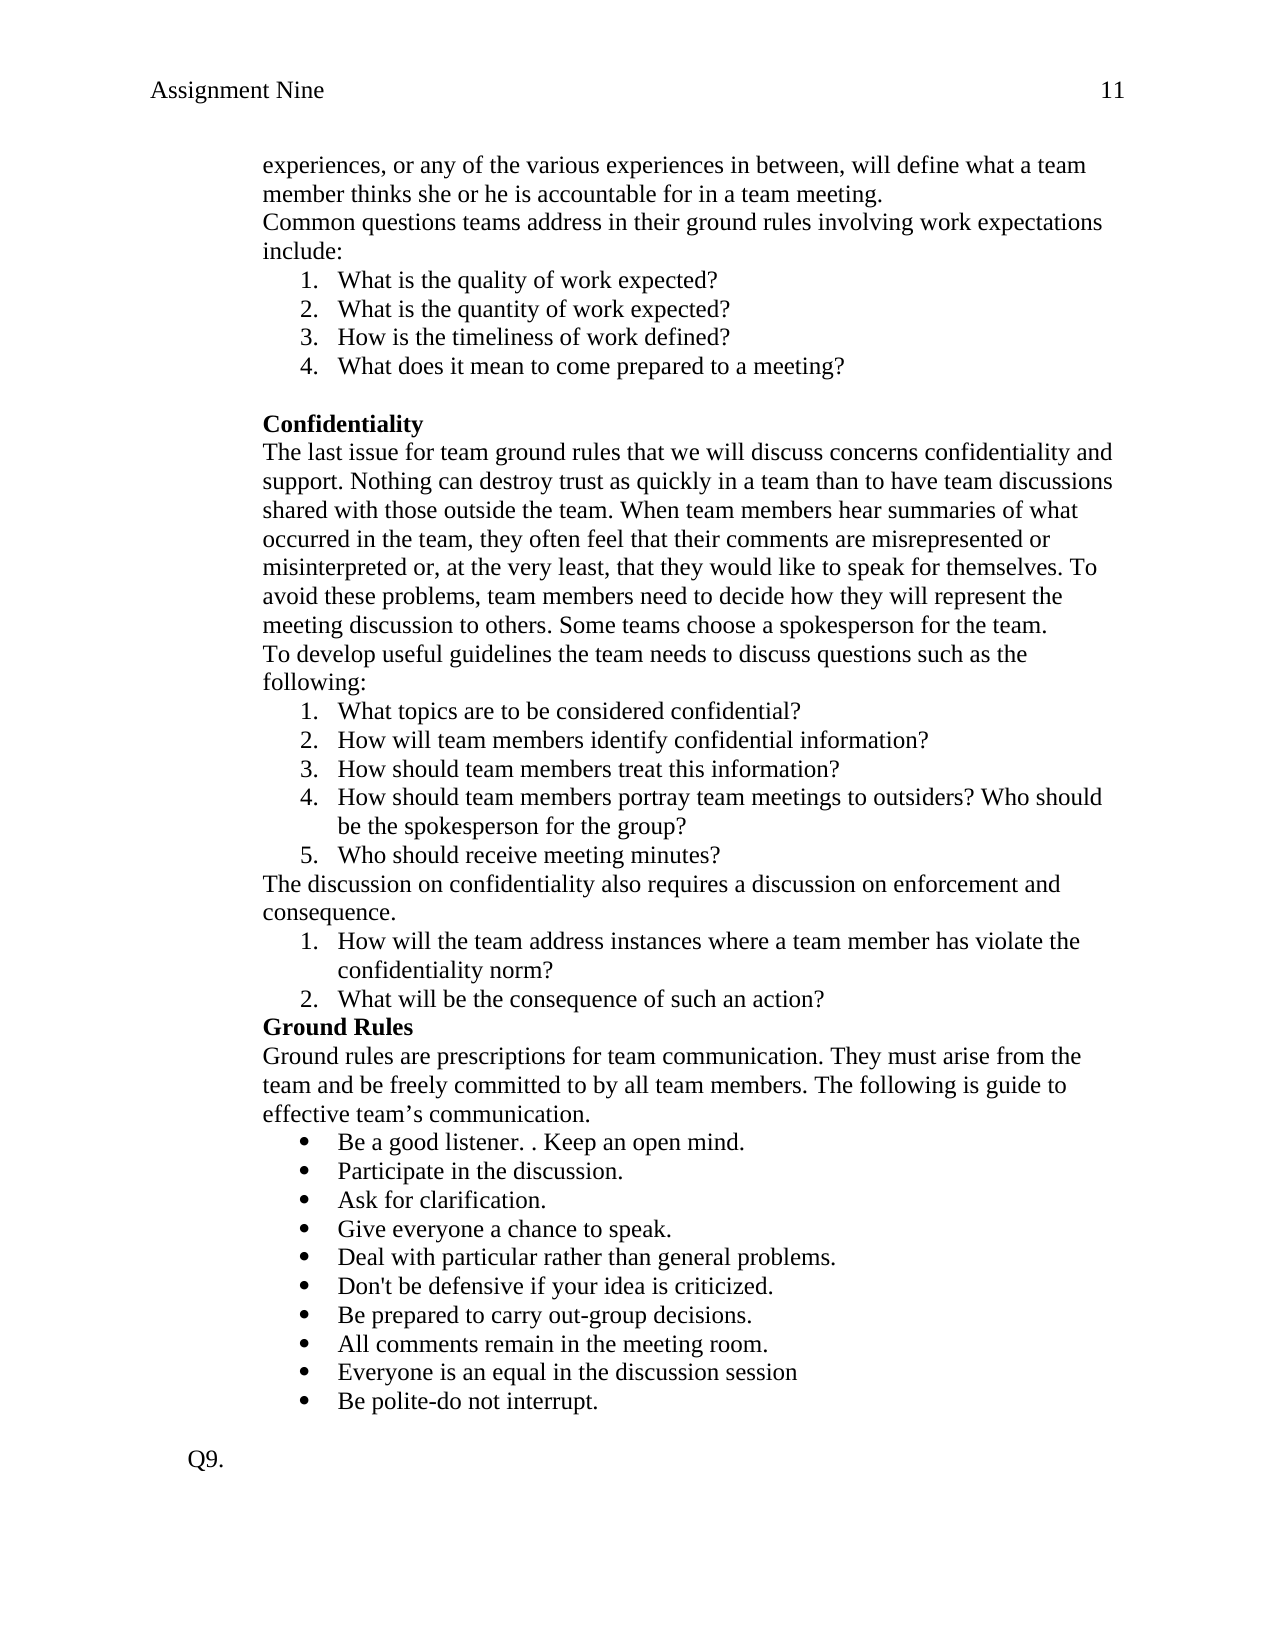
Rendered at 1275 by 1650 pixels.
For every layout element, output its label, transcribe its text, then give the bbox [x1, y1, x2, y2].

text Ground Rules [262, 1012, 1125, 1041]
text To develop useful guidelines the team needs to discuss questions such as the following: [262, 639, 1125, 696]
text Confidentiality [262, 409, 1125, 437]
text The discussion on confidentiality also requires a discussion on enforcement and consequence. [262, 869, 1125, 926]
list Be prepared to carry out-group decisions. [300, 1300, 1125, 1329]
list What topics are to be considered confidential? [300, 696, 1125, 725]
list How should team members treat this information? [300, 754, 1125, 782]
list Give everyone a chance to speak. [300, 1214, 1125, 1242]
list Be a good listener. . Keep an open mind. [300, 1127, 1125, 1156]
list What does it mean to come prepared to a meeting? [300, 351, 1125, 380]
list All comments remain in the meeting room. [300, 1329, 1125, 1357]
text Q9. [187, 1444, 1125, 1472]
list Who should receive meeting minutes? [300, 840, 1125, 869]
list Deal with particular rather than general problems. [300, 1242, 1125, 1271]
list How is the timeliness of work defined? [300, 322, 1125, 351]
text Ground rules are prescriptions for team communication. They must arise from the team and be freely committed to by all team members. The following is guide to effective team’s communication. [262, 1041, 1125, 1127]
list Everyone is an equal in the discussion session [300, 1357, 1125, 1386]
list How will team members identify confidential information? [300, 725, 1125, 754]
list How should team members portray team meetings to outsiders? Who should be the spokesperson for the group? [300, 782, 1125, 840]
list What is the quality of work expected? [300, 265, 1125, 294]
list Ask for clarification. [300, 1185, 1125, 1214]
text The last issue for team ground rules that we will discuss concerns confidentiality and support. Nothing can destroy trust as quickly in a team than to have team discussions shared with those outside the team. When team members hear summaries of what occurred in the team, they often feel that their comments are misrepresented or misinterpreted or, at the very least, that they would like to speak for themselves. To avoid these problems, team members need to decide how they will represent the meeting discussion to others. Some teams choose a spokesperson for the team. [262, 437, 1125, 639]
list How will the team address instances where a team member has violate the confidentiality norm? [300, 926, 1125, 984]
list Participate in the discussion. [300, 1156, 1125, 1185]
list Don't be defensive if your idea is criticized. [300, 1271, 1125, 1300]
list What will be the consequence of such an action? [300, 984, 1125, 1012]
list Be polite-do not interrupt. [300, 1386, 1125, 1415]
text Common questions teams address in their ground rules involving work expectations include: [262, 207, 1125, 265]
list What is the quantity of work expected? [300, 294, 1125, 322]
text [262, 150, 1125, 207]
